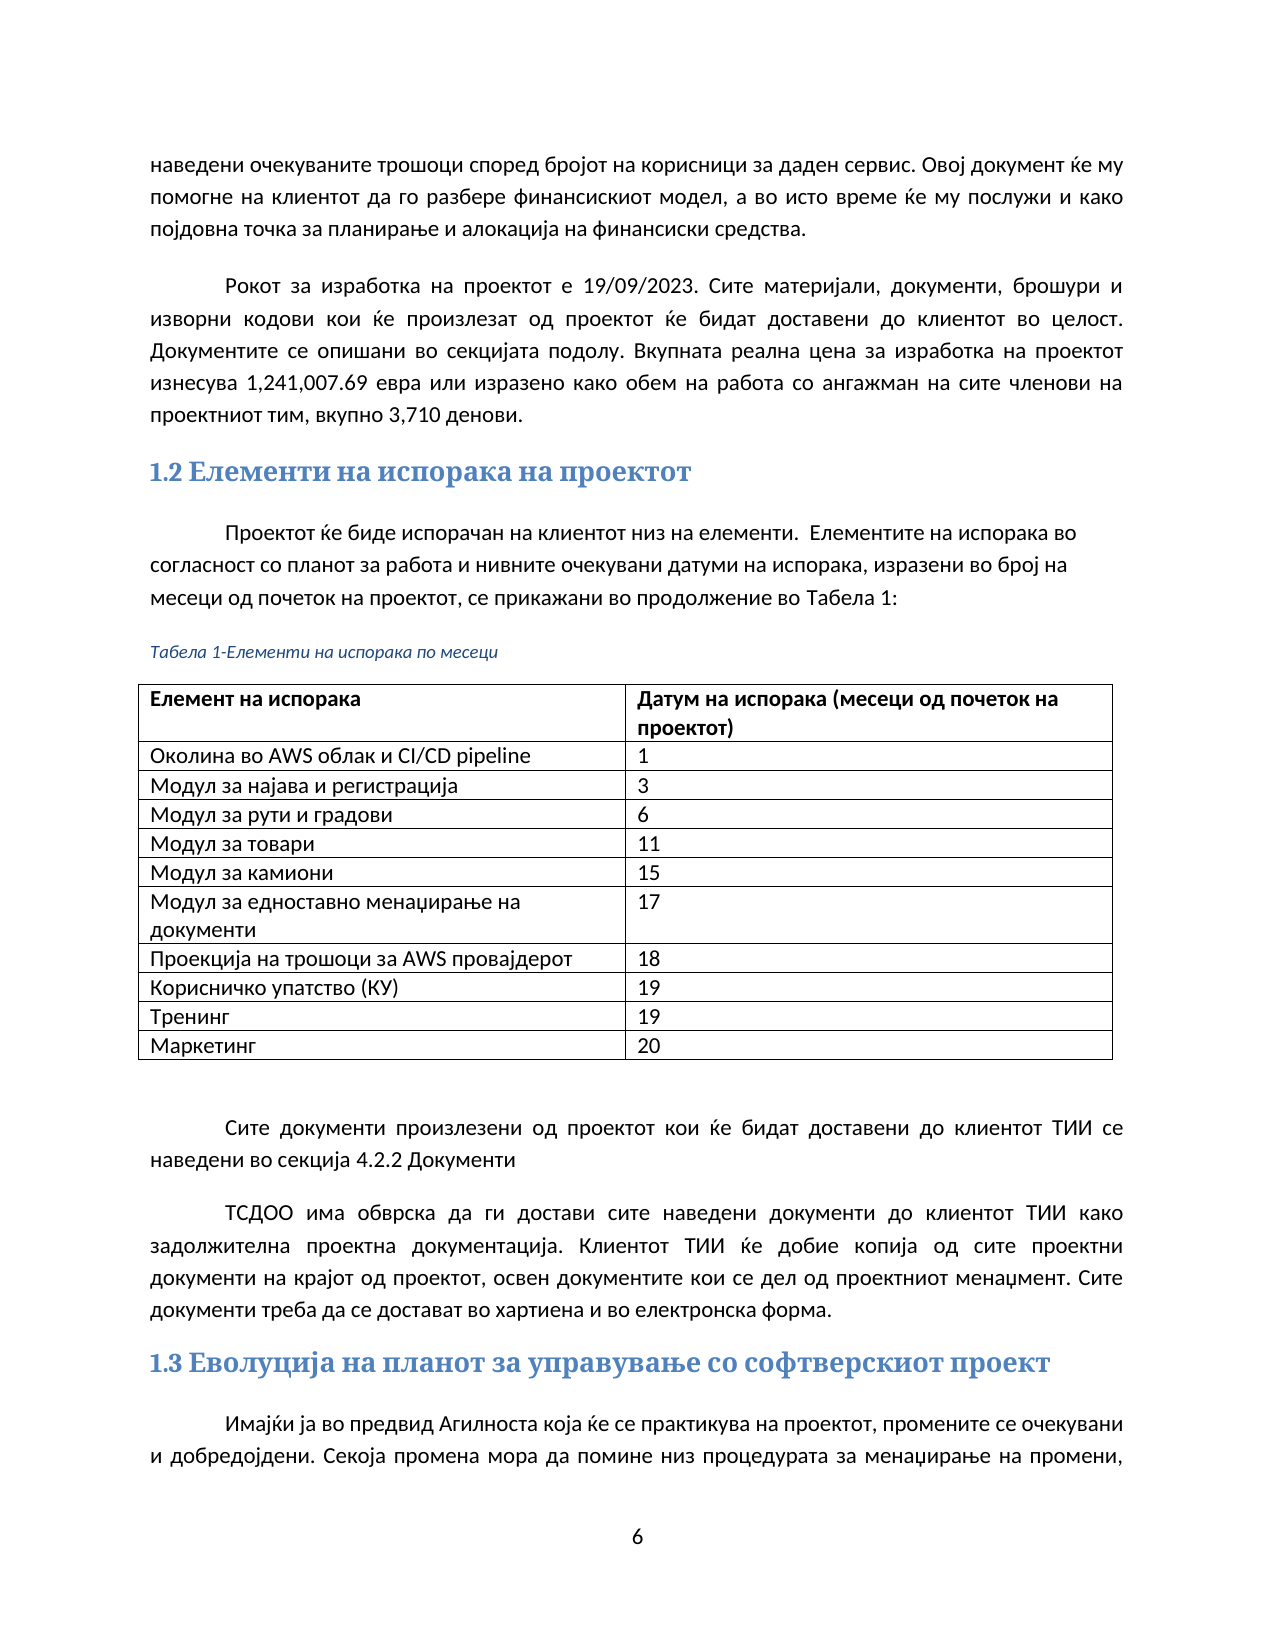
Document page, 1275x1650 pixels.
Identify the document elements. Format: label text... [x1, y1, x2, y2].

subtitle 1.2 Елементи на испорака на проектот [150, 457, 1125, 489]
table_cell Околина во AWS облак и CI/CD pipeline [139, 742, 625, 770]
table_cell 19 [626, 973, 1112, 1001]
table_cell 6 [626, 800, 1112, 828]
text Рокот за изработка на проектот е 19/09/2023. Сите материјали, документи, брошури и изворни кодови кои ќе произлезат од проектот ќе бидат доставени до клиентот во целост. Документите се опишани во секцијата подолу. Вкупната реална цена за изработка на проектот изнесува 1,241,007.69 евра или изразено како обем на работа со ангажман на сите членови на проектниот тим, вкупно 3,710 денови. [150, 272, 1125, 428]
table_cell Корисничко упатство (КУ) [139, 973, 625, 1001]
text Сите документи произлезени од проектот кои ќе бидат доставени до клиентот ТИИ се наведени во секција 4.2.2 Документи [150, 1113, 1125, 1173]
text Табела 1-Елементи на испорака по месеци [150, 640, 1125, 663]
table_header Датум на испорака (месеци од почеток на проектот) [626, 685, 1112, 741]
table_header Елемент на испорака [139, 685, 625, 741]
table_cell 11 [626, 829, 1112, 857]
table_cell 15 [626, 858, 1112, 886]
table_cell Модул за рути и градови [139, 800, 625, 828]
table_cell 17 [626, 887, 1112, 943]
table_cell Модул за камиони [139, 858, 625, 886]
table_cell 19 [626, 1002, 1112, 1030]
table_cell 3 [626, 771, 1112, 799]
table_cell Маркетинг [139, 1031, 625, 1059]
table_cell Модул за едноставно менаџирање на документи [139, 887, 625, 943]
table_cell Модул за најава и регистрација [139, 771, 625, 799]
table_cell Проекција на трошоци за AWS провајдерот [139, 944, 625, 972]
text ТСДОО има обврска да ги достави сите наведени документи до клиентот ТИИ како задолжителна проектна документација. Клиентот ТИИ ќе добие копија од сите проектни документи на крајот од проектот, освен документите кои се дел од проектниот менаџмент. Сите документи треба да се достават во хартиена и во електронска форма. [150, 1198, 1125, 1323]
text Проектот ќе биде испорачан на клиентот низ на елементи. Елементите на испорака во согласност со планот за работа и нивните очекувани датуми на испорака, изразени во број на месеци од почеток на проектот, се прикажани во продолжение во Табела 1: [150, 518, 1125, 611]
table_cell Модул за товари [139, 829, 625, 857]
subtitle 1.3 Еволуција на планот за управување со софтверскиот проект [150, 1348, 1125, 1379]
table_cell 20 [626, 1031, 1112, 1059]
table_cell 18 [626, 944, 1112, 972]
table_cell Тренинг [139, 1002, 625, 1030]
table_cell 1 [626, 742, 1112, 770]
